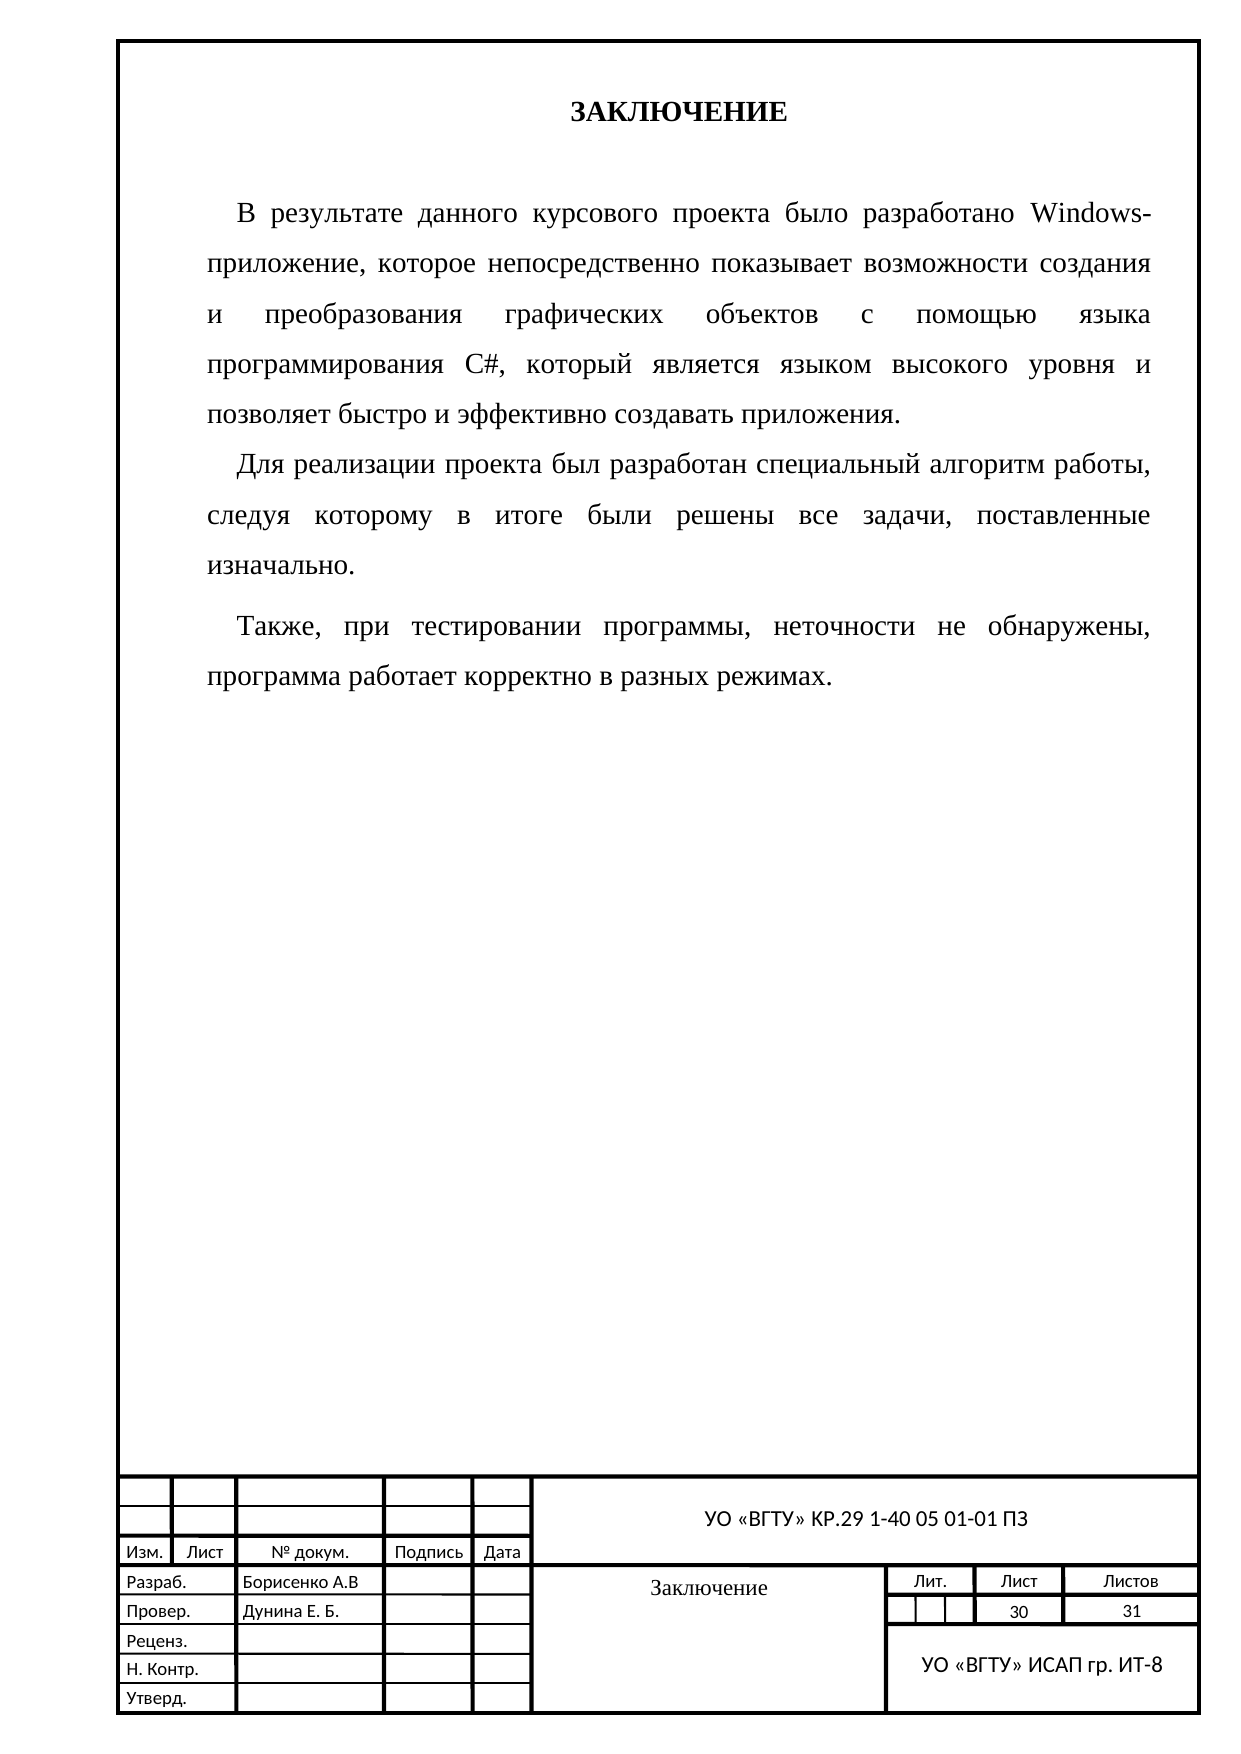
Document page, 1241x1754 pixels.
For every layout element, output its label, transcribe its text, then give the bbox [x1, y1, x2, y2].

text Для реализации проекта был разработан специальный алгоритм работы, следуя которому в итоге были решены все задачи, поставленные изначально. [207, 447, 1152, 581]
text Заключение [207, 94, 1152, 128]
text В результате данного курсового проекта было разработано Windows-приложение, которое непосредственно показывает возможности создания и преобразования графических объектов с помощью языка программирования C#, который является языком высокого уровня и позволяет быстро и эффективно создавать приложения. [207, 195, 1152, 430]
text Также, при тестировании программы, неточности не обнаружены, программа работает корректно в разных режимах. [207, 608, 1152, 692]
